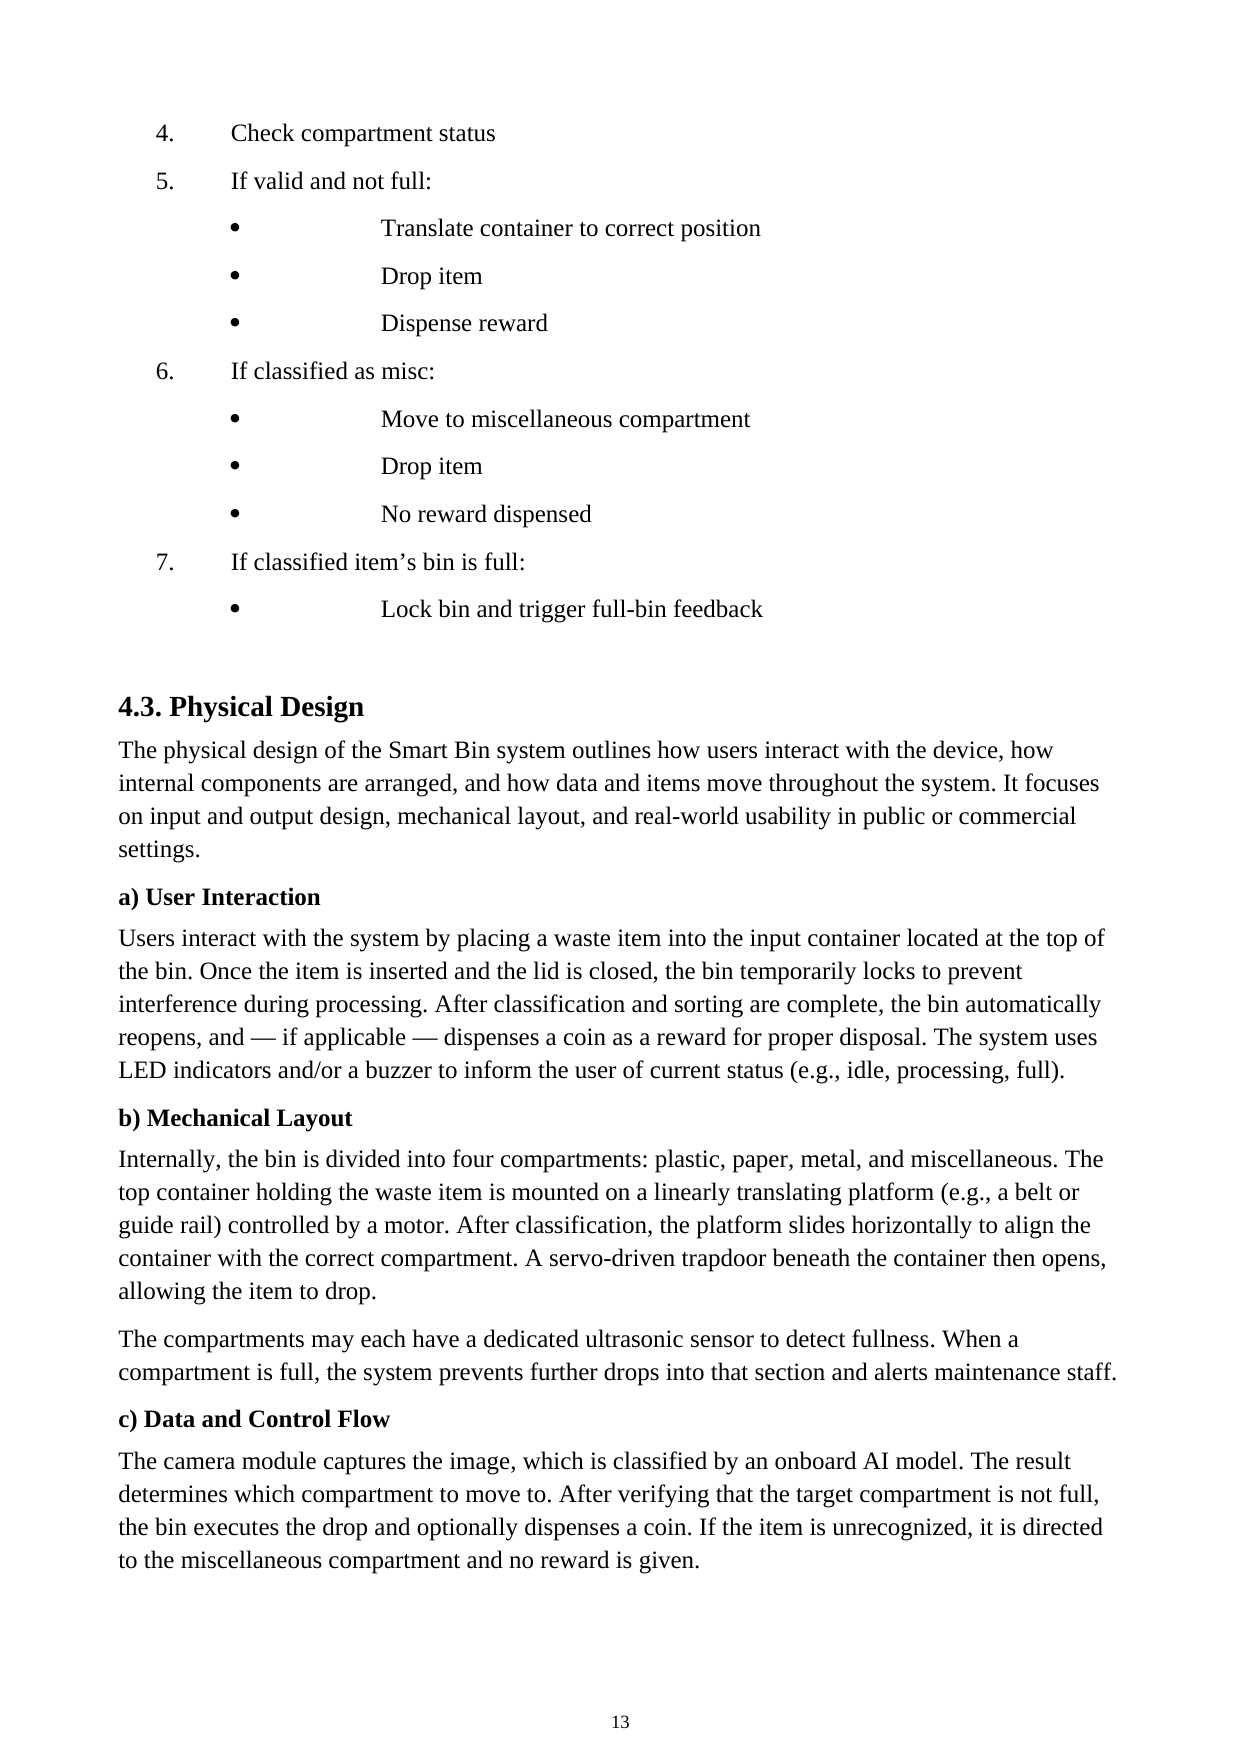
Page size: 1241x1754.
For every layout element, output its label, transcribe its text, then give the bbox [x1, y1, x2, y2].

text The compartments may each have a dedicated ultrasonic sensor to detect fullness. When a compartment is full, the system prevents further drops into that section and alerts maintenance staff. [118, 1324, 1122, 1386]
subtitle b) Mechanical Layout [118, 1103, 1122, 1132]
list Dispense reward [231, 308, 1122, 337]
text Users interact with the system by placing a waste item into the input container located at the top of the bin. Once the item is inserted and the lid is closed, the bin temporarily locks to prevent interference during processing. After classification and sorting are complete, the bin automatically reopens, and — if applicable — dispenses a coin as a reward for proper disposal. The system uses LED indicators and/or a buzzer to inform the user of current status (e.g., idle, processing, full). [118, 923, 1122, 1084]
list If classified item’s bin is full: [156, 547, 1122, 575]
list Move to miscellaneous compartment [231, 404, 1122, 432]
subtitle 4.3. Physical Design [118, 689, 1122, 723]
list No reward dispensed [231, 499, 1122, 528]
list Lock bin and trigger full-bin feedback [231, 594, 1122, 623]
list Drop item [231, 261, 1122, 290]
subtitle c) Data and Control Flow [118, 1404, 1122, 1433]
subtitle a) User Interaction [118, 882, 1122, 911]
list Drop item [231, 451, 1122, 480]
text The camera module captures the image, which is classified by an onboard AI model. The result determines which compartment to move to. After verifying that the target compartment is not full, the bin executes the drop and optionally dispenses a coin. If the item is unrecognized, it is directed to the miscellaneous compartment and no reward is given. [118, 1446, 1122, 1574]
text Internally, the bin is divided into four compartments: plastic, paper, metal, and miscellaneous. The top container holding the waste item is mounted on a linearly translating platform (e.g., a belt or guide rail) controlled by a motor. After classification, the platform slides horizontally to align the container with the correct compartment. A servo-driven trapdoor beneath the container then opens, allowing the item to drop. [118, 1144, 1122, 1305]
list Check compartment status [156, 118, 1122, 147]
list Translate container to correct position [231, 213, 1122, 242]
text The physical design of the Smart Bin system outlines how users interact with the device, how internal components are arranged, and how data and items move throughout the system. It focuses on input and output design, mechanical layout, and real-world usability in public or commercial settings. [118, 735, 1122, 863]
list If classified as misc: [156, 356, 1122, 385]
list If valid and not full: [156, 166, 1122, 194]
